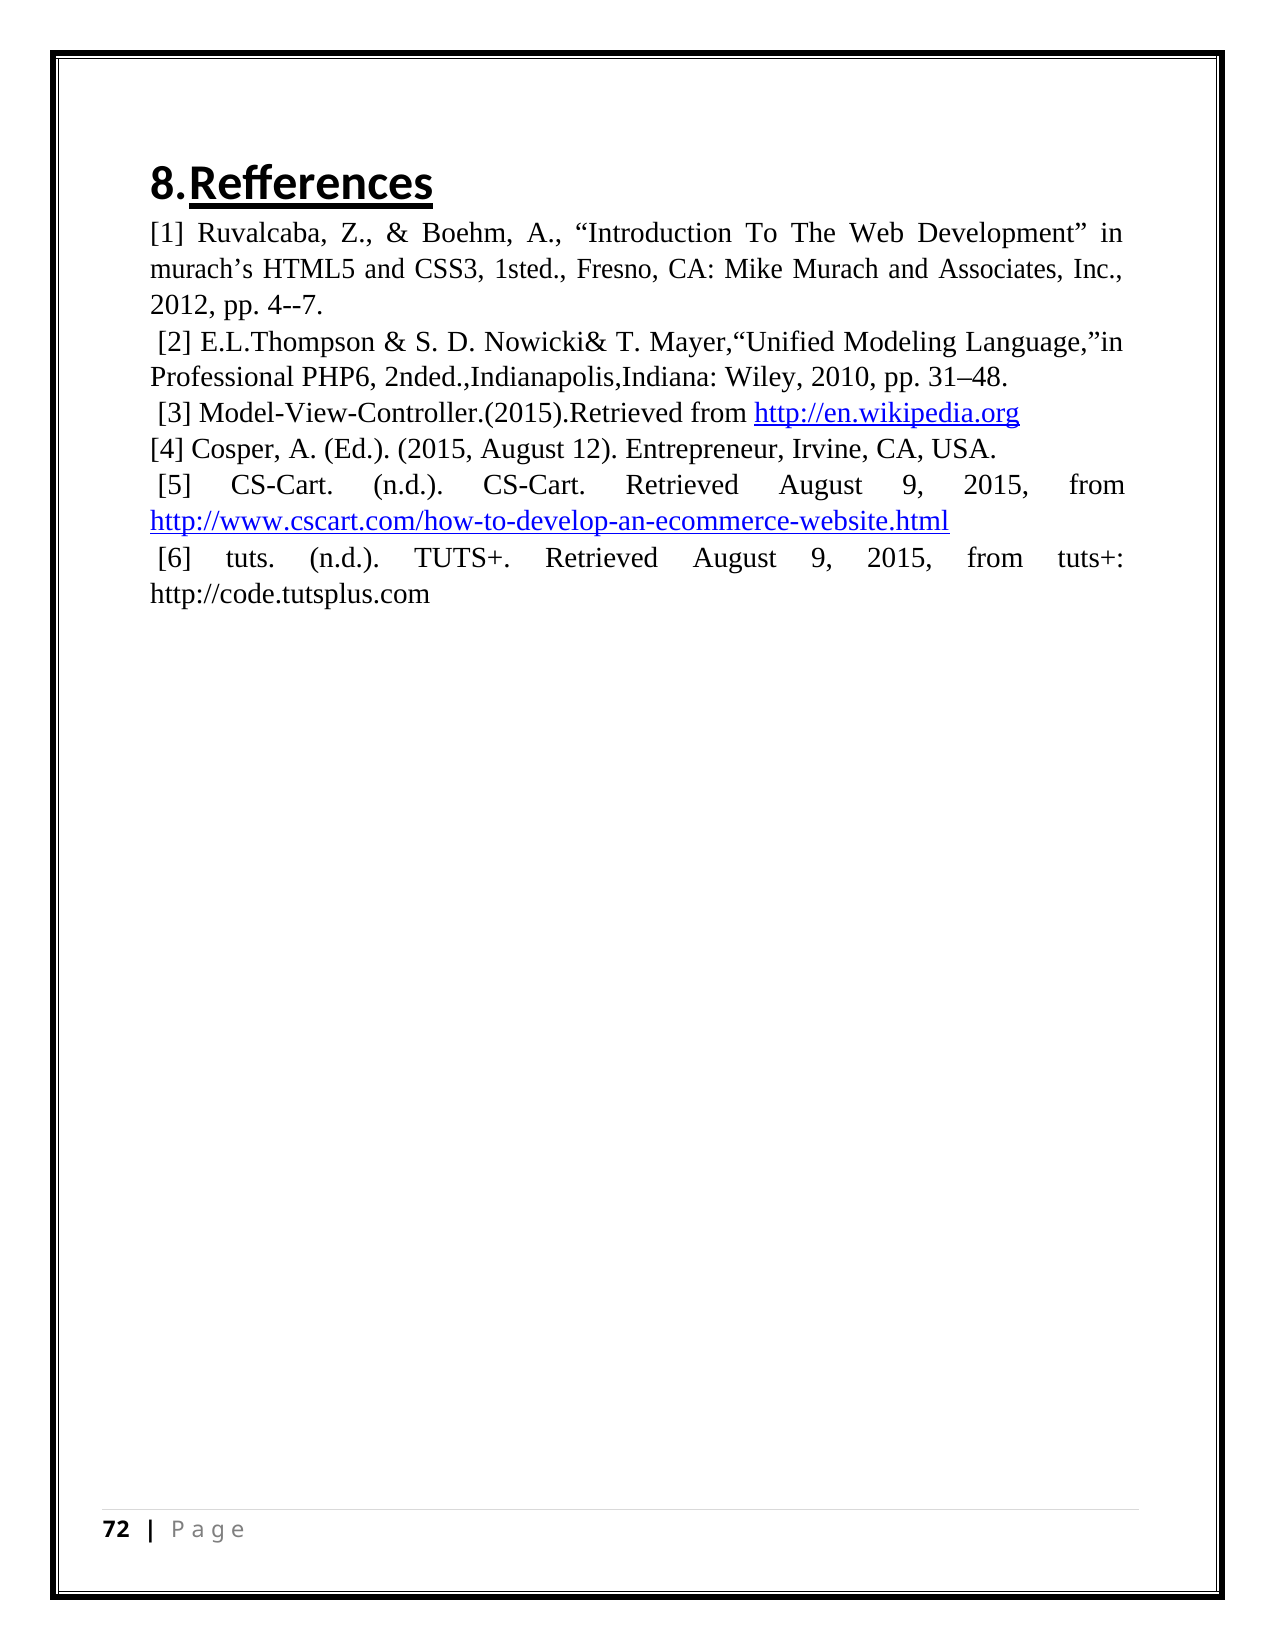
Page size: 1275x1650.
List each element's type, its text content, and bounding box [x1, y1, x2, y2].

list tuts. (n.d.). TUTS+. Retrieved August 9, 2015, from tuts+: http://code.tutsplus.com [150, 540, 1125, 609]
list Model-View-Controller.(2015).Retrieved from http://en.wikipedia.org [157, 395, 1139, 429]
list Ruvalcaba, Z., & Boehm, A., “Introduction To The Web Development” in murach’s HTML5 and CSS3, 1sted., Fresno, CA: Mike Murach and Associates, Inc., 2012, pp. 4--7. [150, 215, 1124, 321]
list Cosper, A. (Ed.). (2015, August 12). Entrepreneur, Irvine, CA, USA. [150, 431, 1139, 465]
list E.L.Thompson & S. D. Nowicki& T. Mayer,“Unified Modeling Language,”in Professional PHP6, 2nded.,Indianapolis,Indiana: Wiley, 2010, pp. 31–48. [150, 324, 1124, 393]
subtitle Refferences [150, 152, 1139, 211]
list CS-Cart. (n.d.). CS-Cart. Retrieved August 9, 2015, from http://www.cscart.com/how-to-develop-an-ecommerce-website.html [150, 467, 1125, 537]
